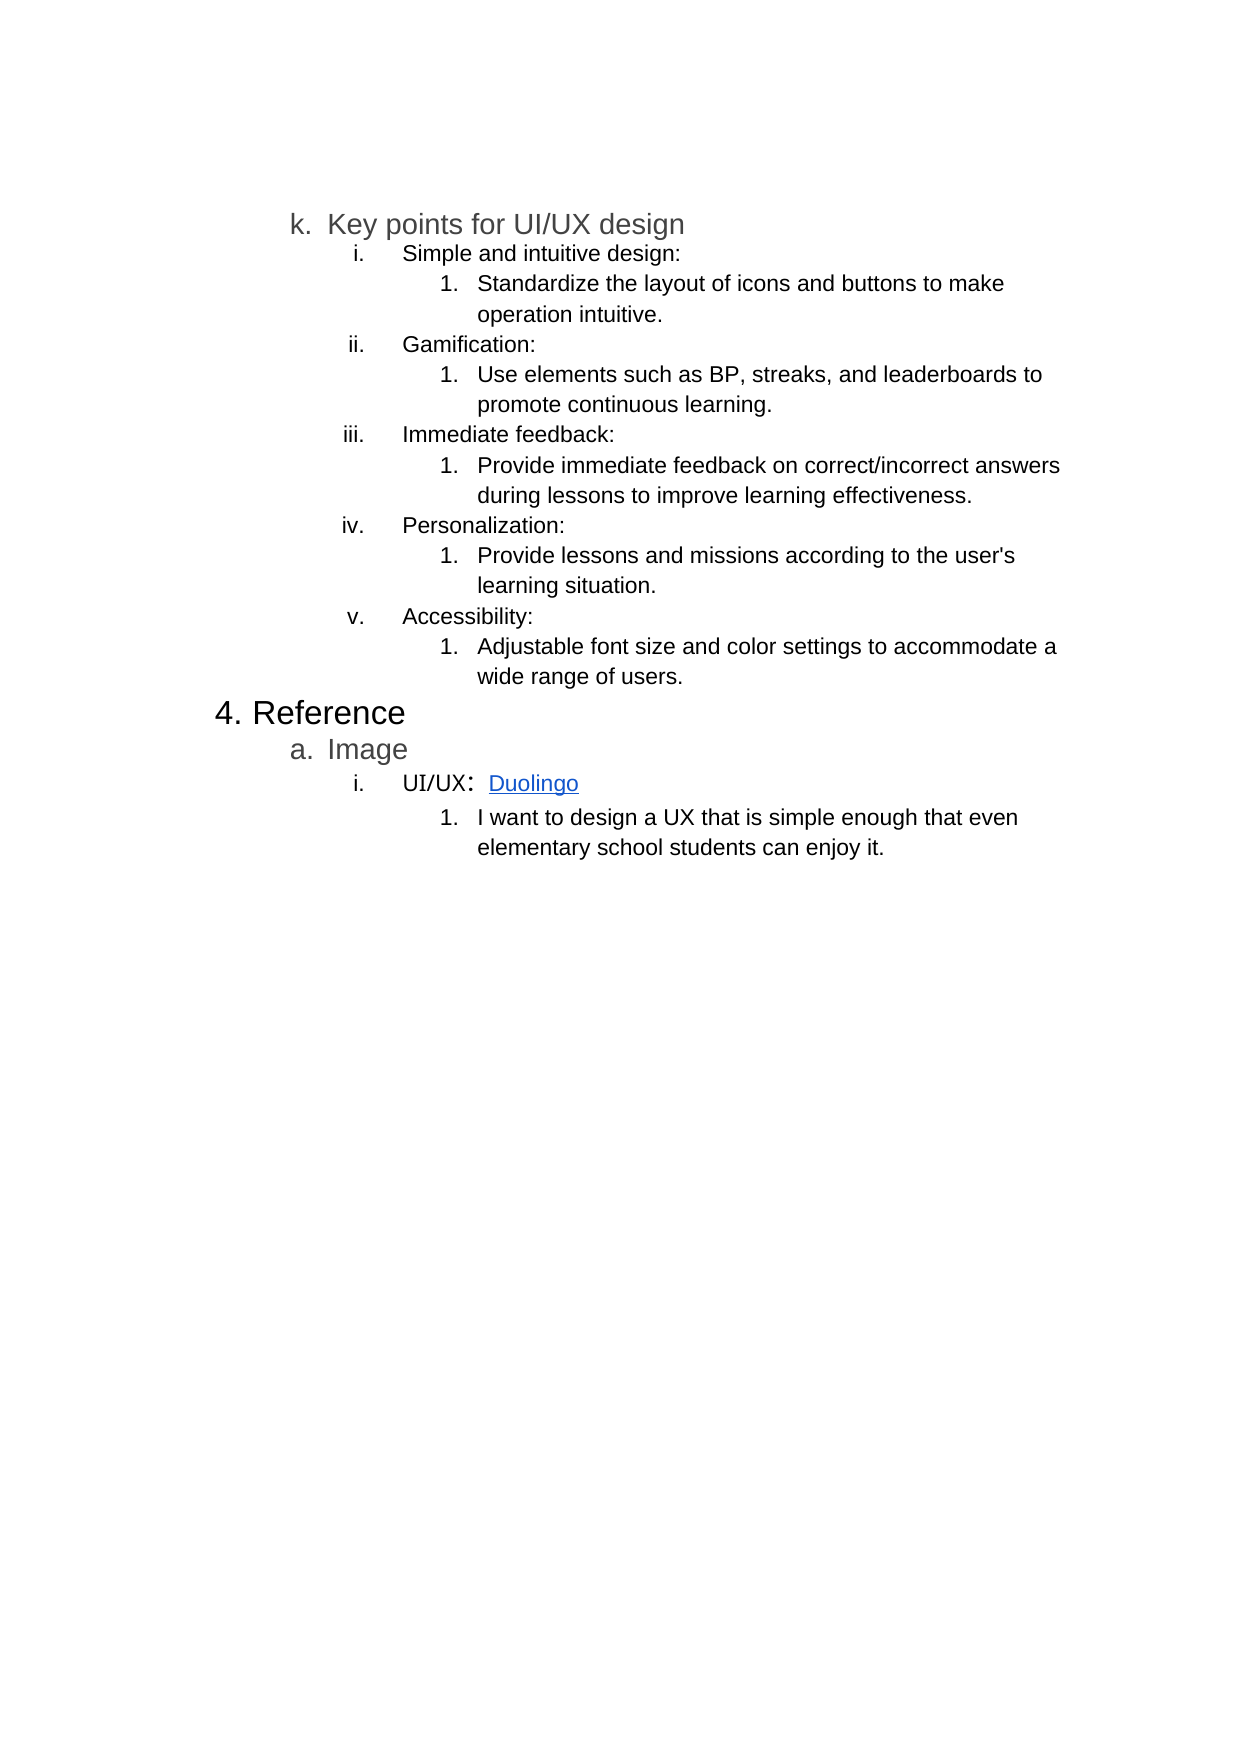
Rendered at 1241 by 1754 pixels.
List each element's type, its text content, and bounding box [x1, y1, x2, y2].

subtitle Key points for UI/UX design [289, 207, 1063, 240]
list Accessibility: [364, 603, 1063, 629]
list Adjustable font size and color settings to accommodate a wide range of users. [439, 633, 1063, 689]
list Simple and intuitive design: [364, 240, 1063, 267]
list Gamification: [364, 331, 1063, 357]
list I want to design a UX that is simple enough that even elementary school students can enjoy it. [439, 804, 1063, 860]
subtitle Reference [214, 693, 1063, 732]
subtitle Image [289, 732, 1063, 765]
list UI/UX：Duolingo [364, 765, 1063, 799]
list Standardize the layout of icons and buttons to make operation intuitive. [439, 270, 1063, 327]
list Provide immediate feedback on correct/incorrect answers during lessons to improve learning effectiveness. [439, 452, 1063, 508]
list Personalization: [364, 512, 1063, 538]
list Provide lessons and missions according to the user's learning situation. [439, 542, 1063, 599]
list Immediate feedback: [364, 421, 1063, 448]
list Use elements such as BP, streaks, and leaderboards to promote continuous learning. [439, 361, 1063, 418]
